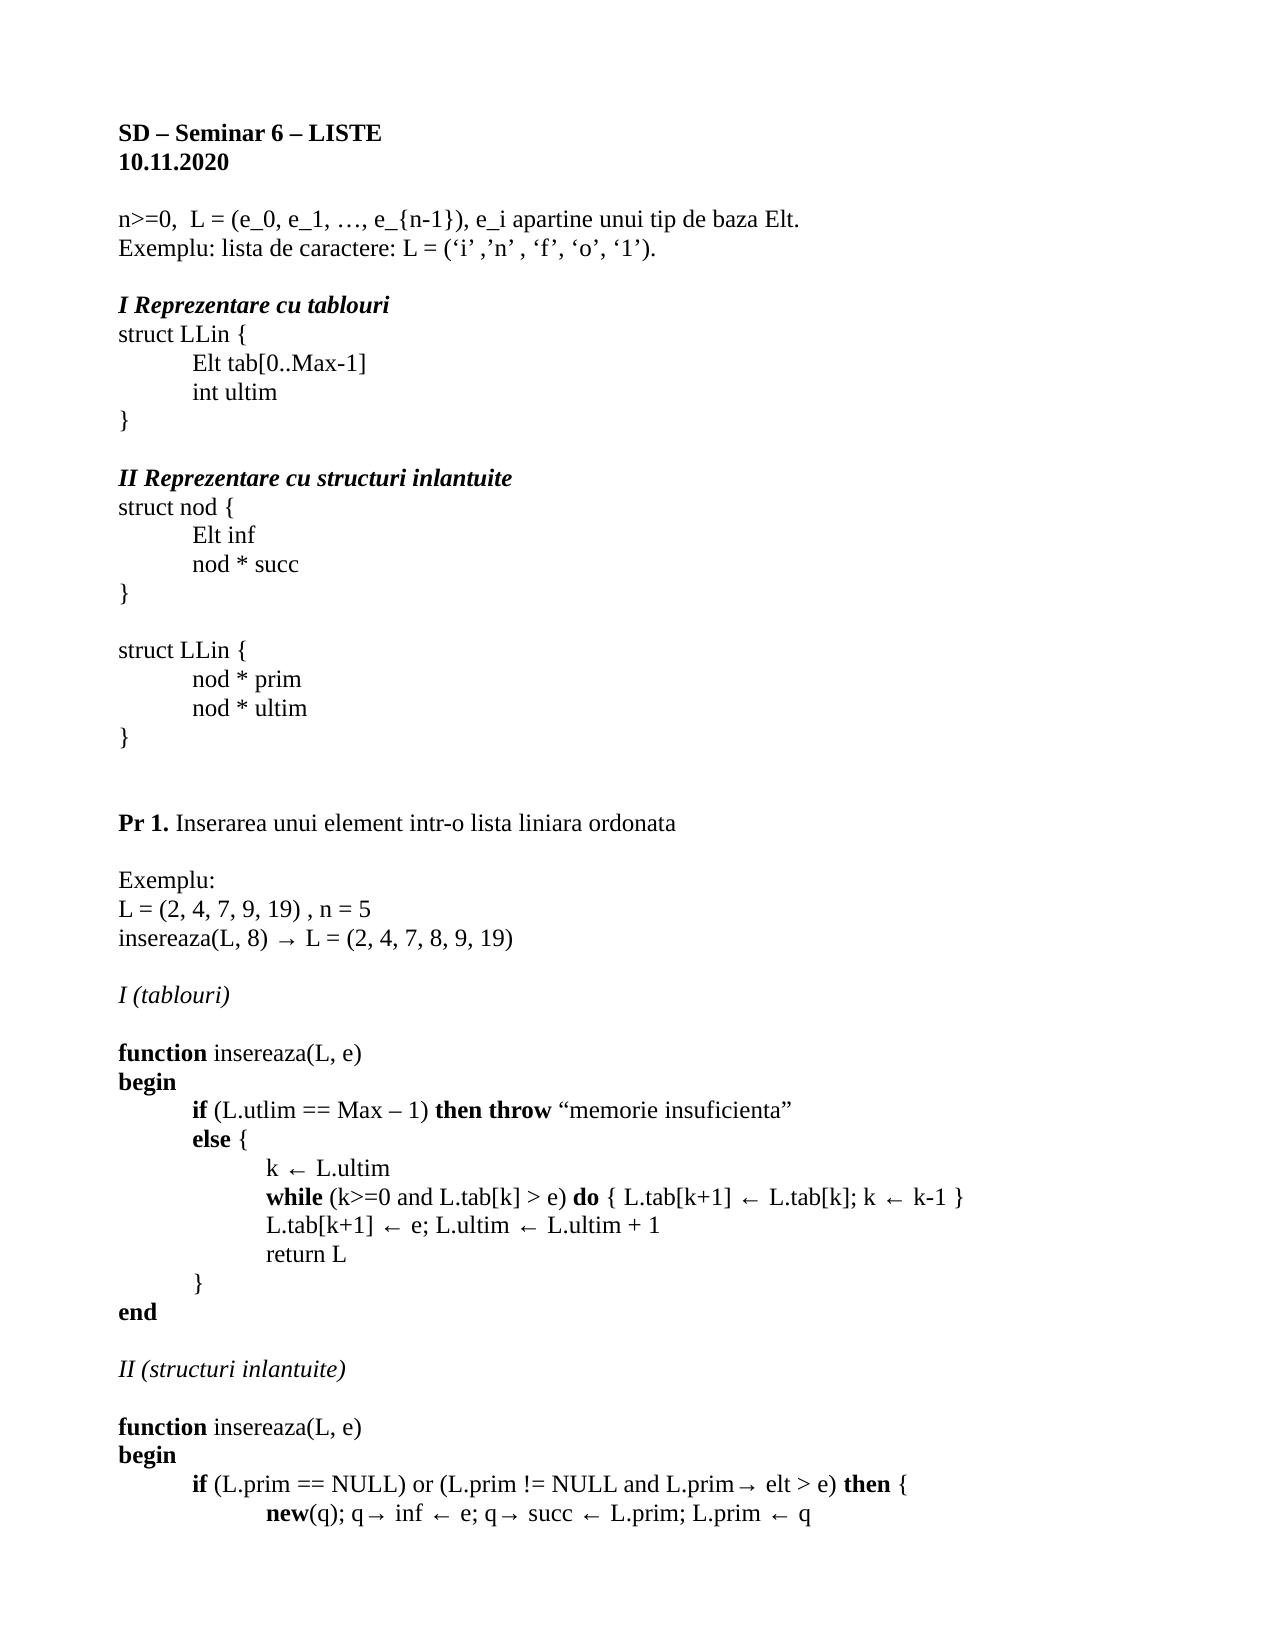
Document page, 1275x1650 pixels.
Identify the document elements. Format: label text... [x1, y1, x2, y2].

text II (structuri inlantuite) [118, 1354, 1157, 1383]
text end [118, 1297, 1157, 1326]
text struct nod { [118, 492, 1157, 521]
text } [118, 406, 1157, 434]
text if (L.utlim == Max – 1) then throw “memorie insuficienta” [118, 1096, 1157, 1124]
text while (k>=0 and L.tab[k] > e) do { L.tab[k+1] ← L.tab[k]; k ← k-1 } [118, 1182, 1157, 1211]
text II Reprezentare cu structuri inlantuite [118, 463, 1157, 492]
text return L [118, 1239, 1157, 1268]
text nod * prim [118, 664, 1157, 693]
text I Reprezentare cu tablouri [118, 291, 1157, 319]
text Exemplu: [118, 866, 1157, 894]
text Elt inf [118, 521, 1157, 549]
text new(q); q→ inf ← e; q→ succ ← L.prim; L.prim ← q [118, 1498, 1157, 1527]
text } [118, 578, 1157, 607]
text L.tab[k+1] ← e; L.ultim ← L.ultim + 1 [118, 1211, 1157, 1239]
text SD – Seminar 6 – LISTE [118, 118, 1157, 147]
text Pr 1. Inserarea unui element intr-o lista liniara ordonata [118, 808, 1157, 837]
text } [118, 1268, 1157, 1297]
text struct LLin { [118, 636, 1157, 664]
text } [118, 722, 1157, 751]
text 10.11.2020 [118, 147, 1157, 176]
text int ultim [118, 377, 1157, 406]
text n>=0, L = (e_0, e_1, …, e_{n-1}), e_i apartine unui tip de baza Elt. [118, 204, 1157, 233]
text begin [118, 1067, 1157, 1096]
text k ← L.ultim [118, 1153, 1157, 1182]
text I (tablouri) [118, 981, 1157, 1009]
text function insereaza(L, e) [118, 1038, 1157, 1067]
text L = (2, 4, 7, 9, 19) , n = 5 [118, 894, 1157, 923]
text struct LLin { [118, 319, 1157, 348]
text nod * ultim [118, 693, 1157, 722]
text if (L.prim == NULL) or (L.prim != NULL and L.prim→ elt > e) then { [118, 1469, 1157, 1498]
text begin [118, 1441, 1157, 1469]
text else { [118, 1124, 1157, 1153]
text Elt tab[0..Max-1] [118, 348, 1157, 377]
text Exemplu: lista de caractere: L = (‘i’ ,’n’ , ‘f’, ‘o’, ‘1’). [118, 233, 1157, 262]
text function insereaza(L, e) [118, 1412, 1157, 1441]
text insereaza(L, 8) → L = (2, 4, 7, 8, 9, 19) [118, 923, 1157, 952]
text nod * succ [118, 549, 1157, 578]
